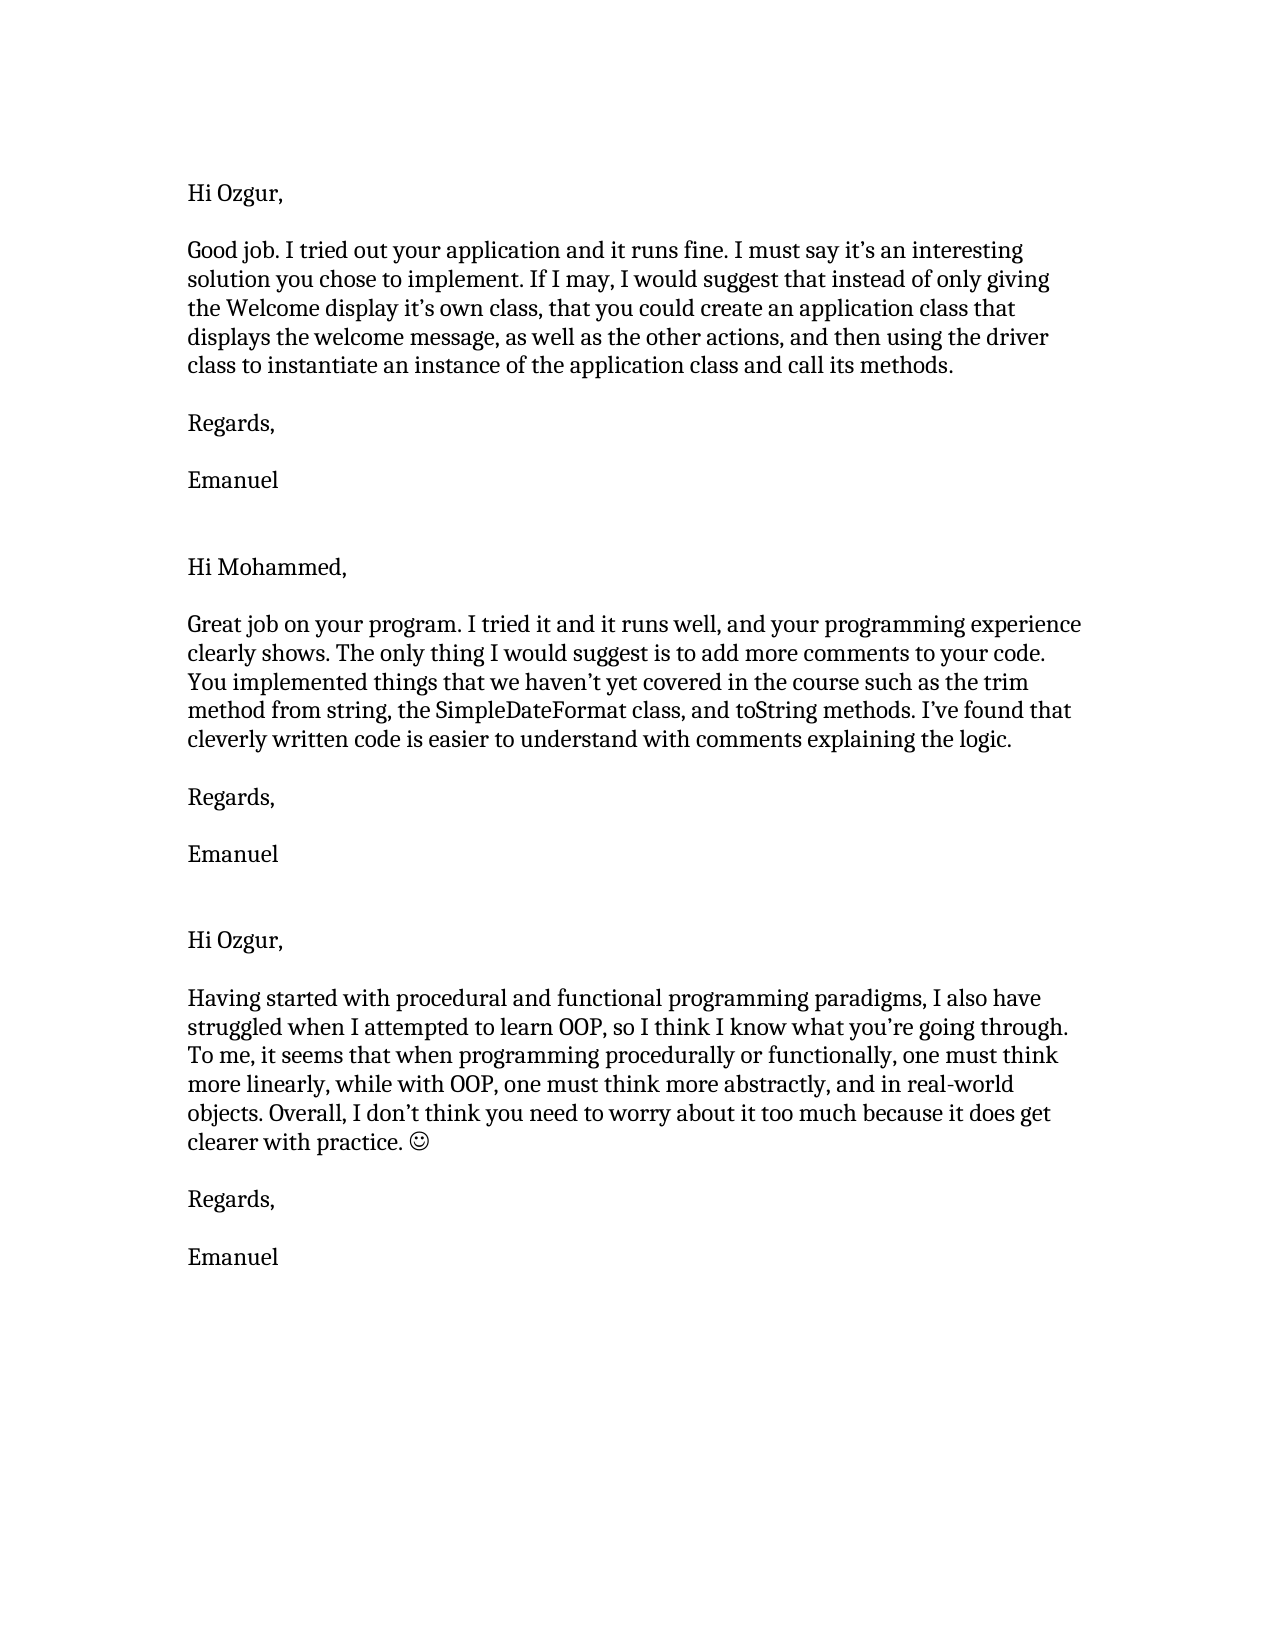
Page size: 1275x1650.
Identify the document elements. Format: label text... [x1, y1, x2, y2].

text Good job. I tried out your application and it runs fine. I must say it’s an interesting solution you chose to implement. If I may, I would suggest that instead of only giving the Welcome display it’s own class, that you could create an application class that displays the welcome message, as well as the other actions, and then using the driver class to instantiate an instance of the application class and call its methods. [187, 236, 1087, 380]
text Emanuel [187, 1242, 1087, 1271]
text Great job on your program. I tried it and it runs well, and your programming experience clearly shows. The only thing I would suggest is to add more comments to your code. You implemented things that we haven’t yet covered in the course such as the trim method from string, the SimpleDateFormat class, and toString methods. I’ve found that cleverly written code is easier to understand with comments explaining the logic. [187, 610, 1087, 754]
text Hi Ozgur, [187, 179, 1087, 207]
text Regards, [187, 782, 1087, 811]
text Having started with procedural and functional programming paradigms, I also have struggled when I attempted to learn OOP, so I think I know what you’re going through. To me, it seems that when programming procedurally or functionally, one must think more linearly, while with OOP, one must think more abstractly, and in real-world objects. Overall, I don’t think you need to worry about it too much because it does get clearer with practice. [187, 984, 1087, 1156]
text Hi Mohammed, [187, 552, 1087, 581]
text Regards, [187, 1185, 1087, 1214]
text Emanuel [187, 466, 1087, 495]
text Hi Ozgur, [187, 926, 1087, 955]
text Regards, [187, 409, 1087, 437]
text Emanuel [187, 840, 1087, 869]
